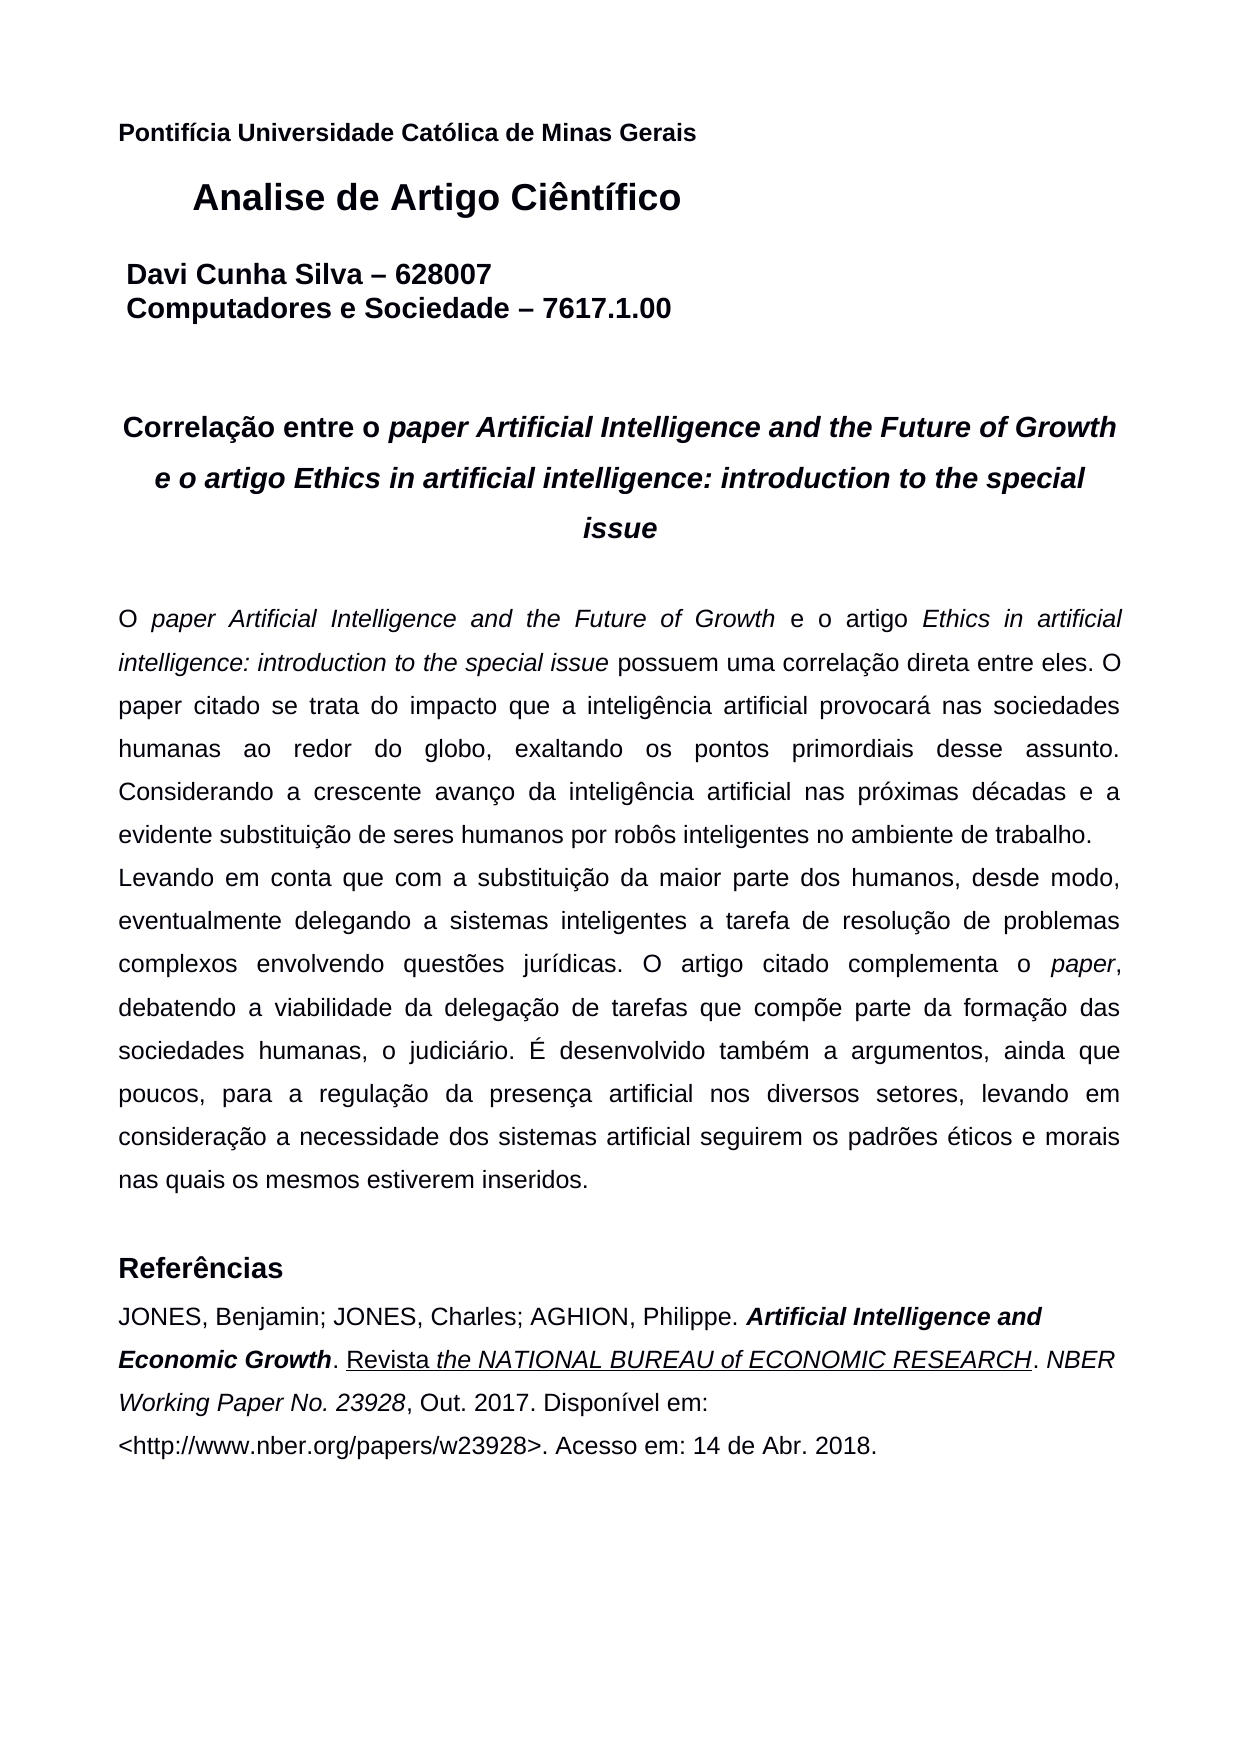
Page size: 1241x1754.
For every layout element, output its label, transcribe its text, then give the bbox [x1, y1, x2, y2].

text Levando em conta que com a substituição da maior parte dos humanos, desde modo, eventualmente delegando a sistemas inteligentes a tarefa de resolução de problemas complexos envolvendo questões jurídicas. O artigo citado complementa o paper, debatendo a viabilidade da delegação de tarefas que compõe parte da formação das sociedades humanas, o judiciário. É desenvolvido também a argumentos, ainda que poucos, para a regulação da presença artificial nos diversos setores, levando em consideração a necessidade dos sistemas artificial seguirem os padrões éticos e morais nas quais os mesmos estiverem inseridos. [118, 863, 1122, 1194]
text Referências [118, 1251, 1122, 1285]
text Pontifícia Universidade Católica de Minas Gerais [118, 118, 1122, 147]
text Correlação entre o paper Artificial Intelligence and the Future of Growth e o artigo Ethics in artificial intelligence: introduction to the special issue [118, 410, 1122, 544]
text Analise de Artigo Ciêntífico [118, 176, 1122, 219]
text Computadores e Sociedade – 7617.1.00 [118, 291, 1122, 324]
text JONES, Benjamin; JONES, Charles; AGHION, Philippe. Artificial Intelligence and Economic Growth. Revista the NATIONAL BUREAU of ECONOMIC RESEARCH. NBER Working Paper No. 23928, Out. 2017. Disponível em: <http://www.nber.org/papers/w23928>. Acesso em: 14 de Abr. 2018. [118, 1302, 1122, 1460]
text Davi Cunha Silva – 628007 [118, 257, 1122, 291]
text O paper Artificial Intelligence and the Future of Growth e o artigo Ethics in artificial intelligence: introduction to the special issue possuem uma correlação direta entre eles. O paper citado se trata do impacto que a inteligência artificial provocará nas sociedades humanas ao redor do globo, exaltando os pontos primordiais desse assunto. Considerando a crescente avanço da inteligência artificial nas próximas décadas e a evidente substituição de seres humanos por robôs inteligentes no ambiente de trabalho. [118, 604, 1122, 849]
